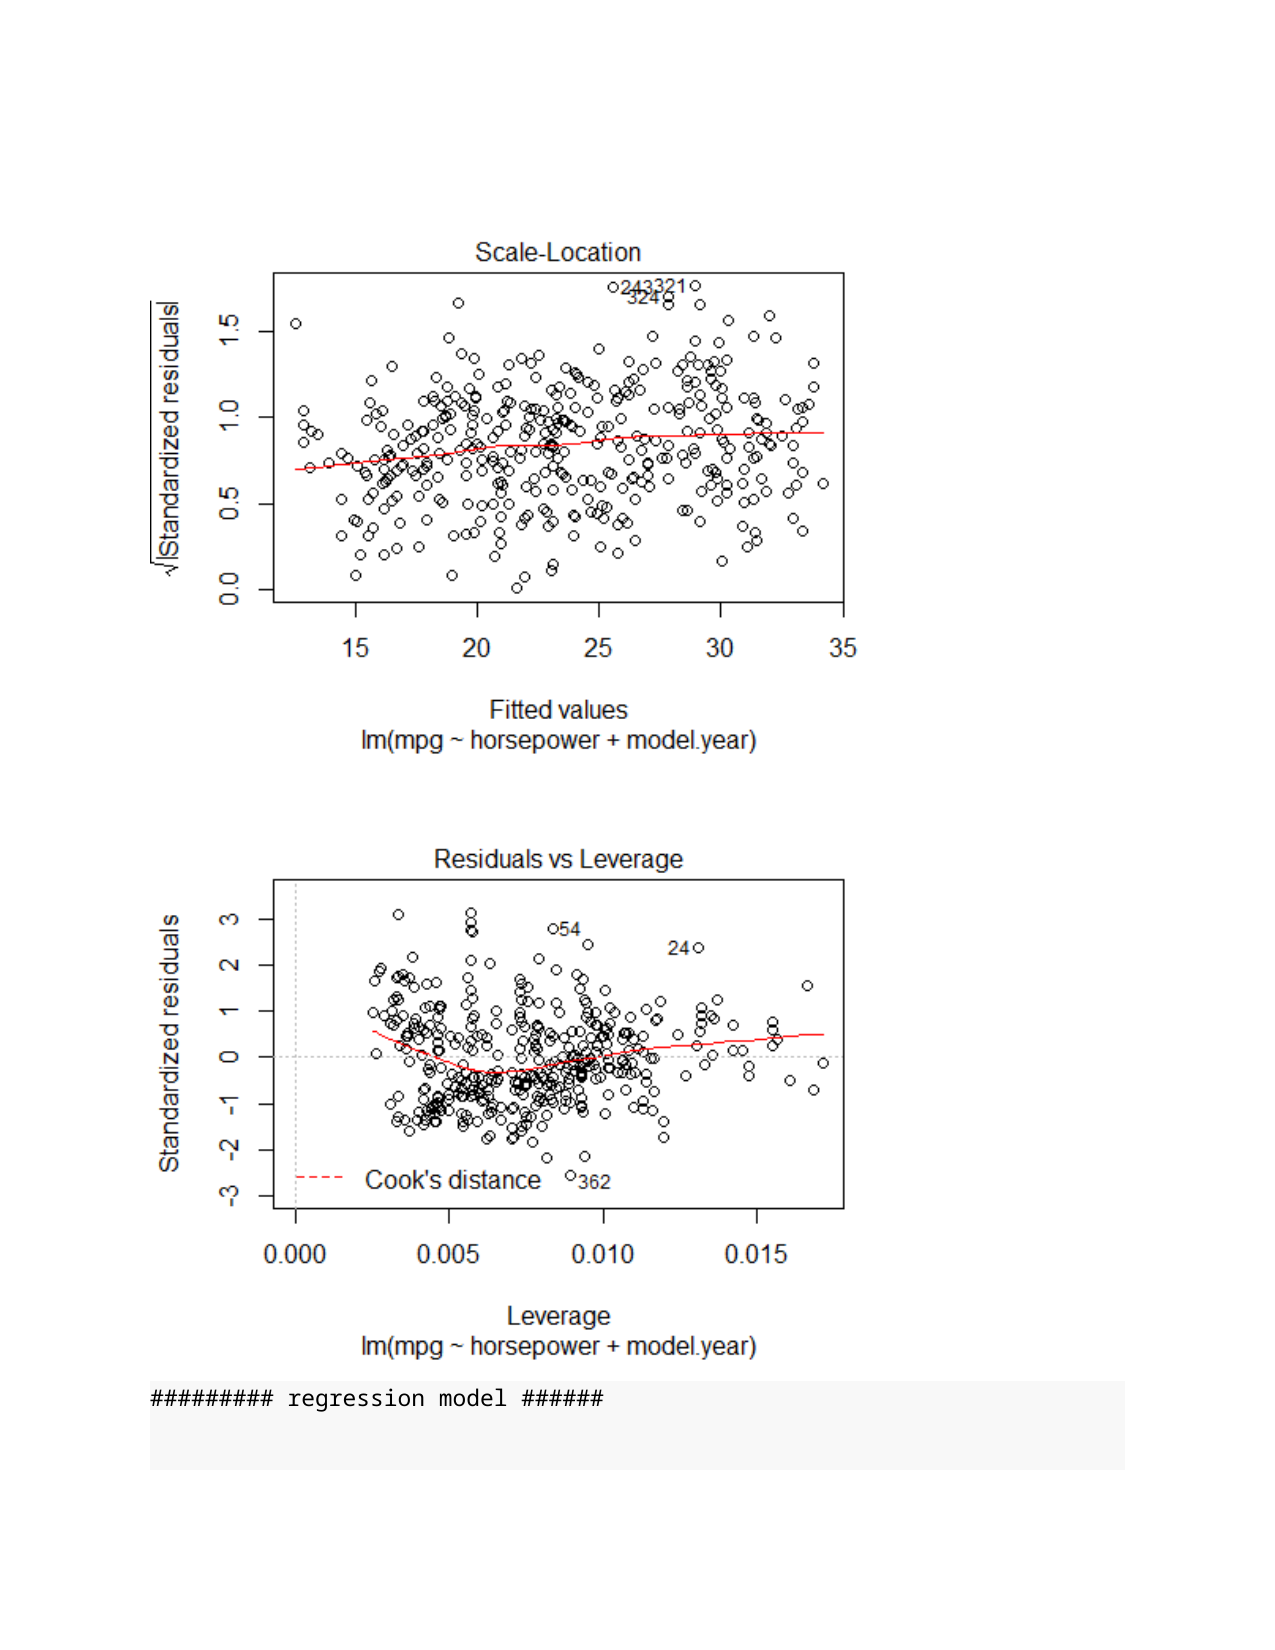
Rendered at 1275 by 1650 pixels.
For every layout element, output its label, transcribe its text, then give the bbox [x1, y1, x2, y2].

picture [150, 150, 908, 1363]
text ######### regression model ###### autoModel22_22 <- lm(mpg ~ horsepower + model.year , data = training) summary(autoModel22_22) [150, 1381, 1125, 1470]
